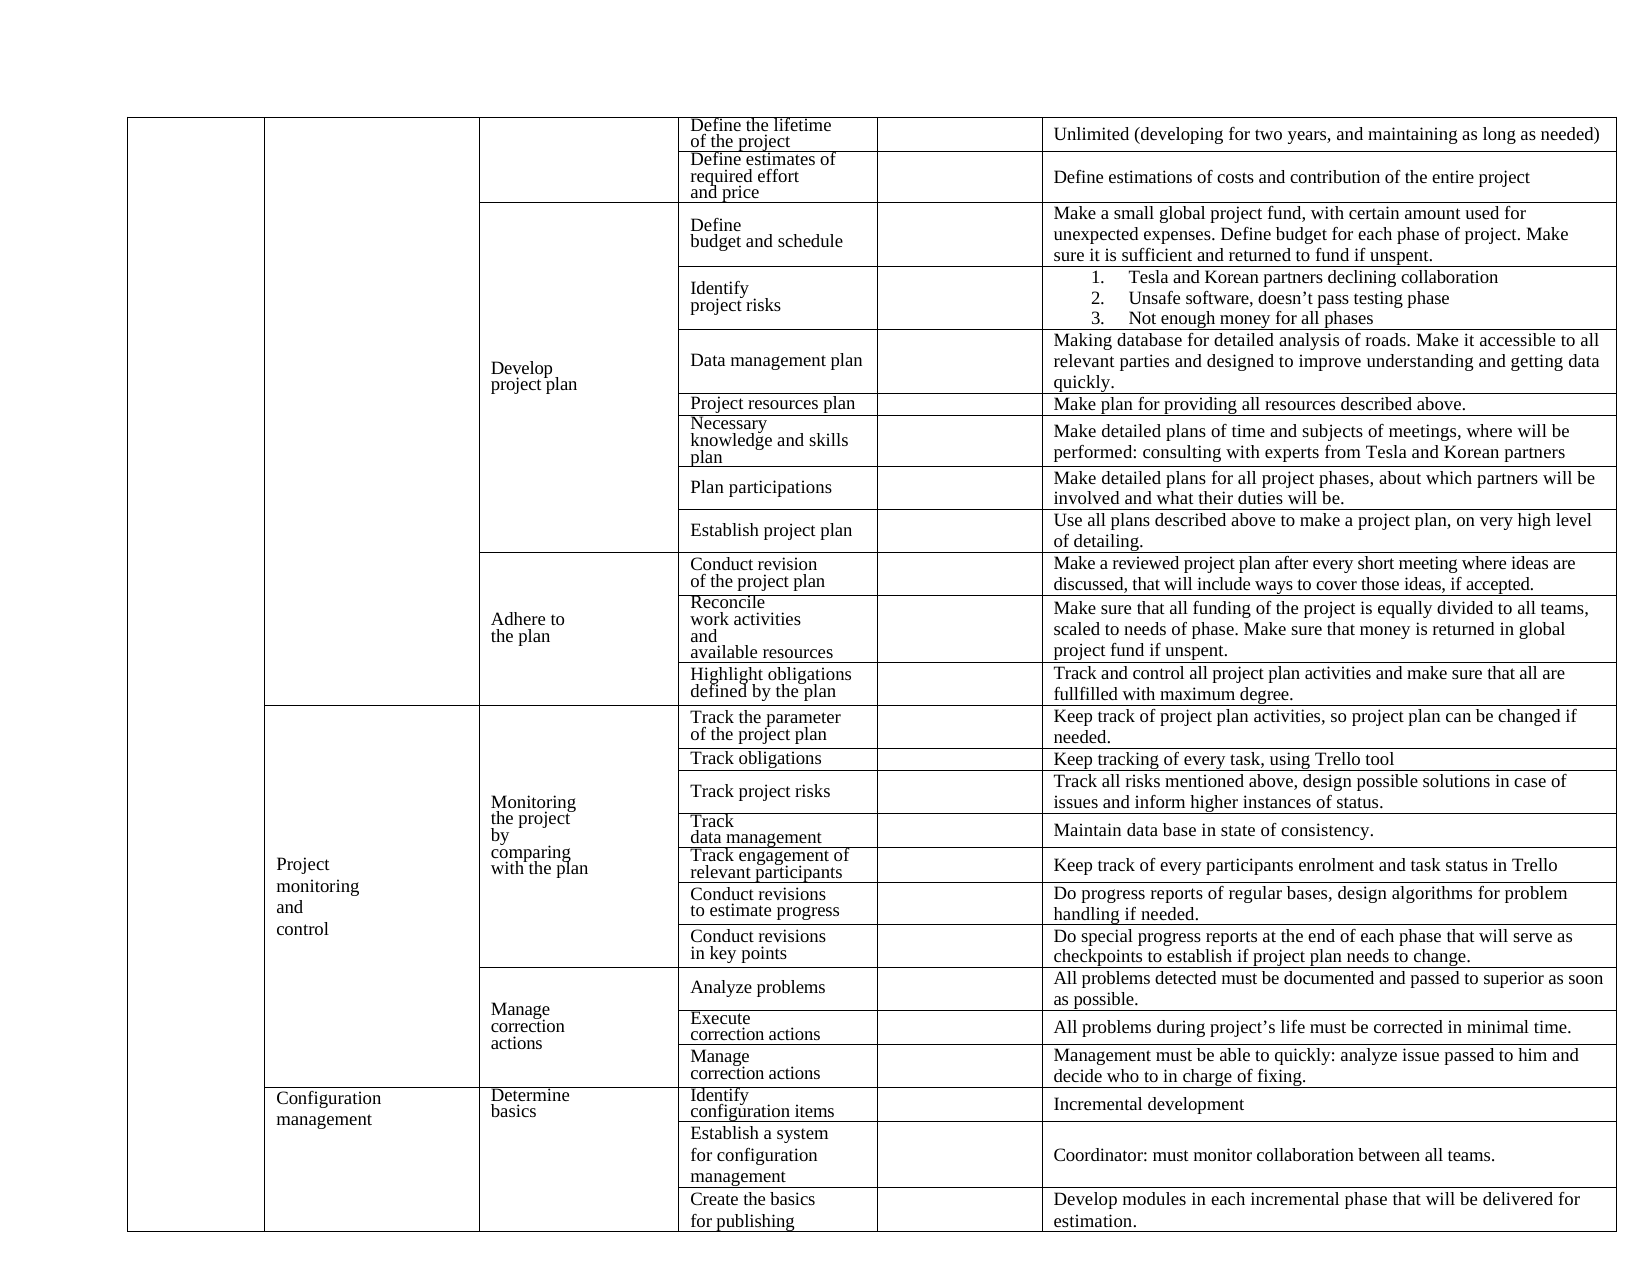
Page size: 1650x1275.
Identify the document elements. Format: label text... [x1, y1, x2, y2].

table_cell Track obligations [679, 749, 877, 770]
table_cell [878, 596, 1042, 662]
table_cell Conduct revisions to estimate progress [679, 883, 877, 924]
table_cell Manage correction actions [679, 1045, 877, 1087]
table_cell Define budget and schedule [679, 203, 877, 266]
table_cell Management must be able to quickly: analyze issue passed to him and decide who to in charge of fixing. [1043, 1045, 1616, 1087]
table_cell Making database for detailed analysis of roads. Make it accessible to all relevant parties and designed to improve understanding and getting data quickly. [1043, 330, 1616, 393]
table_cell [878, 771, 1042, 813]
table_cell Make sure that all funding of the project is equally divided to all teams, scaled to needs of phase. Make sure that money is returned in global project fund if unspent. [1043, 596, 1616, 662]
table_cell Keep track of project plan activities, so project plan can be changed if needed. [1043, 706, 1616, 748]
table_cell Adhere to the plan [480, 553, 678, 705]
table_cell All problems during project’s life must be corrected in minimal time. [1043, 1011, 1616, 1044]
table_cell Track project risks [679, 771, 877, 813]
table_cell Define estimations of costs and contribution of the entire project [1043, 152, 1616, 202]
table_cell Create the basics for publishing [679, 1188, 877, 1231]
table_cell Configuration management [265, 1088, 479, 1231]
table_cell Develop modules in each incremental phase that will be delivered for estimation. [1043, 1188, 1616, 1231]
table_cell Make detailed plans of time and subjects of meetings, where will be performed: consulting with experts from Tesla and Korean partners [1043, 416, 1616, 466]
table_cell Keep tracking of every task, using Trello tool [1043, 749, 1616, 770]
table_cell Monitoring the project by comparing with the plan [480, 706, 678, 967]
table_cell Reconcile work activities and available resources [679, 596, 877, 662]
table_cell [878, 1045, 1042, 1087]
table_cell Coordinator: must monitor collaboration between all teams. [1043, 1122, 1616, 1187]
table_cell [878, 416, 1042, 466]
table_cell [878, 1011, 1042, 1044]
table_cell Maintain data base in state of consistency. [1043, 814, 1616, 847]
table_cell Make a small global project fund, with certain amount used for unexpected expenses. Define budget for each phase of project. Make sure it is sufficient and returned to fund if unspent. [1043, 203, 1616, 266]
table_cell Data management plan [679, 330, 877, 393]
table_cell [878, 925, 1042, 967]
table_cell Necessary knowledge and skills plan [679, 416, 877, 466]
table_cell Unlimited (developing for two years, and maintaining as long as needed) [1043, 118, 1616, 151]
table_cell [878, 706, 1042, 748]
table_cell [878, 883, 1042, 924]
table_cell All problems detected must be documented and passed to superior as soon as possible. [1043, 968, 1616, 1010]
table_cell Track and control all project plan activities and make sure that all are fullfilled with maximum degree. [1043, 663, 1616, 705]
table_cell [878, 152, 1042, 202]
table_cell Make plan for providing all resources described above. [1043, 394, 1616, 415]
table_cell Conduct revisions in key points [679, 925, 877, 967]
table_cell [878, 1088, 1042, 1121]
table_cell Highlight obligations defined by the plan [679, 663, 877, 705]
table_cell Analyze problems [679, 968, 877, 1010]
table_cell Incremental development [1043, 1088, 1616, 1121]
table_cell [878, 749, 1042, 770]
table_cell Tesla and Korean partners declining collaboration Unsafe software, doesn’t pass testing phase Not enough money for all phases [1043, 267, 1616, 329]
table_cell Establish a system for configuration management [679, 1122, 877, 1187]
table_cell Track data management [679, 814, 877, 847]
table_cell Project monitoring and control [265, 706, 479, 1087]
table_cell [878, 394, 1042, 415]
table_cell Execute correction actions [679, 1011, 877, 1044]
table_cell Manage correction actions [480, 968, 678, 1087]
table_cell [878, 814, 1042, 847]
table_cell Track engagement of relevant participants [679, 848, 877, 882]
table_cell [878, 968, 1042, 1010]
table_cell [878, 1188, 1042, 1231]
table_cell [878, 267, 1042, 329]
table_cell Define the lifetime of the project [679, 118, 877, 151]
table_cell Track all risks mentioned above, design possible solutions in case of issues and inform higher instances of status. [1043, 771, 1616, 813]
table_cell [878, 663, 1042, 705]
table_cell Make a reviewed project plan after every short meeting where ideas are discussed, that will include ways to cover those ideas, if accepted. [1043, 553, 1616, 594]
table_cell Develop project plan [480, 203, 678, 552]
table_cell Do special progress reports at the end of each phase that will serve as checkpoints to establish if project plan needs to change. [1043, 925, 1616, 967]
table_cell [878, 1122, 1042, 1187]
table_cell Make detailed plans for all project phases, about which partners will be involved and what their duties will be. [1043, 467, 1616, 509]
table_cell [878, 553, 1042, 594]
table_cell Project resources plan [679, 394, 877, 415]
table_cell [878, 203, 1042, 266]
table_cell [878, 848, 1042, 882]
table_cell Identify project risks [679, 267, 877, 329]
table_cell Conduct revision of the project plan [679, 553, 877, 594]
table_cell Identify configuration items [679, 1088, 877, 1121]
table_cell [878, 467, 1042, 509]
table_cell [878, 118, 1042, 151]
table_cell Keep track of every participants enrolment and task status in Trello [1043, 848, 1616, 882]
table_cell Define estimates of required effort and price [679, 152, 877, 202]
table_cell Establish project plan [679, 510, 877, 552]
table_cell [878, 330, 1042, 393]
table_cell [878, 510, 1042, 552]
table_cell Use all plans described above to make a project plan, on very high level of detailing. [1043, 510, 1616, 552]
table_cell Track the parameter of the project plan [679, 706, 877, 748]
table_cell Determine basics [480, 1088, 678, 1231]
table_cell Do progress reports of regular bases, design algorithms for problem handling if needed. [1043, 883, 1616, 924]
table_cell Plan participations [679, 467, 877, 509]
